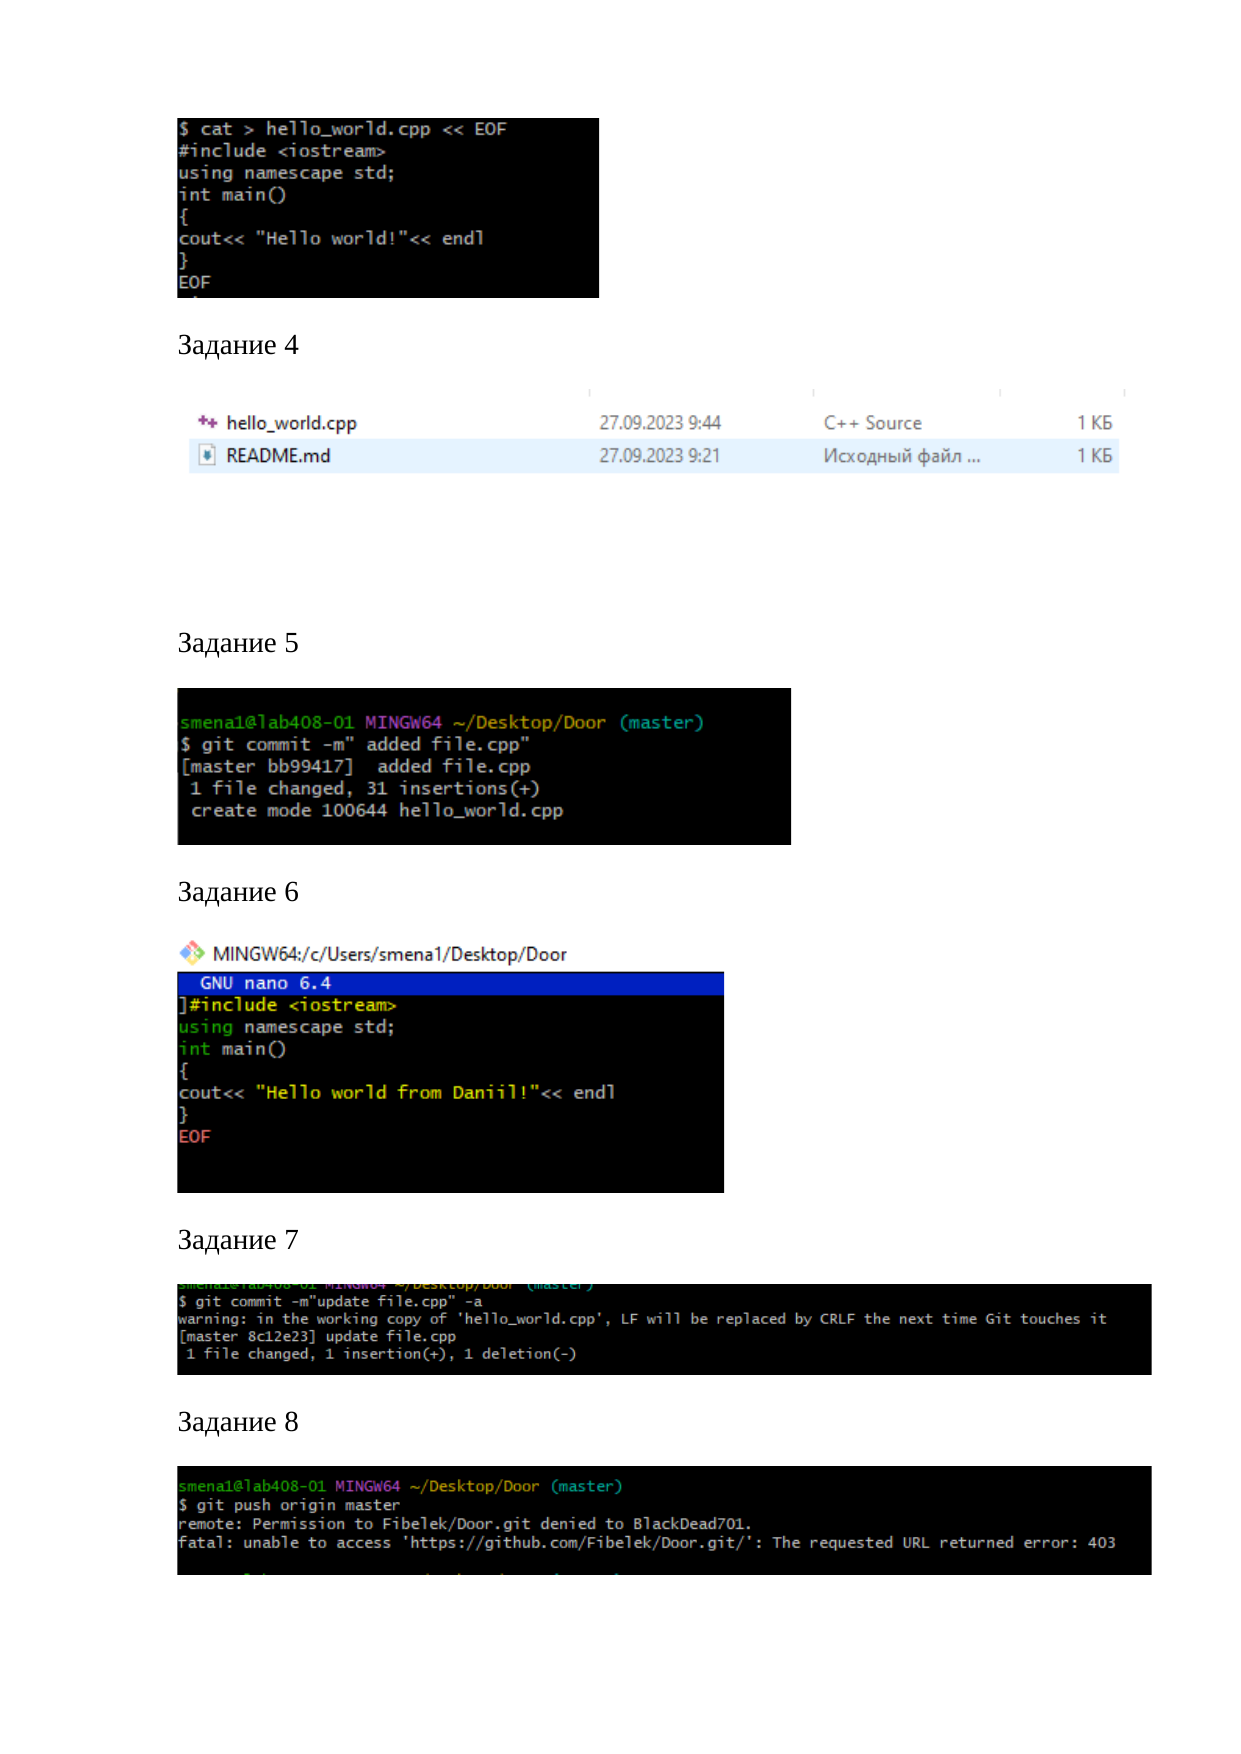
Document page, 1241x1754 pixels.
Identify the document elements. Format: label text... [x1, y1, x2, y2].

text Задание 7 [177, 1222, 1152, 1255]
text Задание 5 [177, 626, 1152, 659]
picture [177, 1466, 1152, 1575]
picture [177, 936, 725, 1193]
text Задание 6 [177, 874, 1152, 907]
picture [177, 688, 792, 845]
text Задание 8 [177, 1404, 1152, 1438]
text Задание 4 [177, 327, 1152, 361]
picture [177, 118, 600, 298]
picture [177, 389, 1152, 597]
picture [177, 1284, 1152, 1375]
